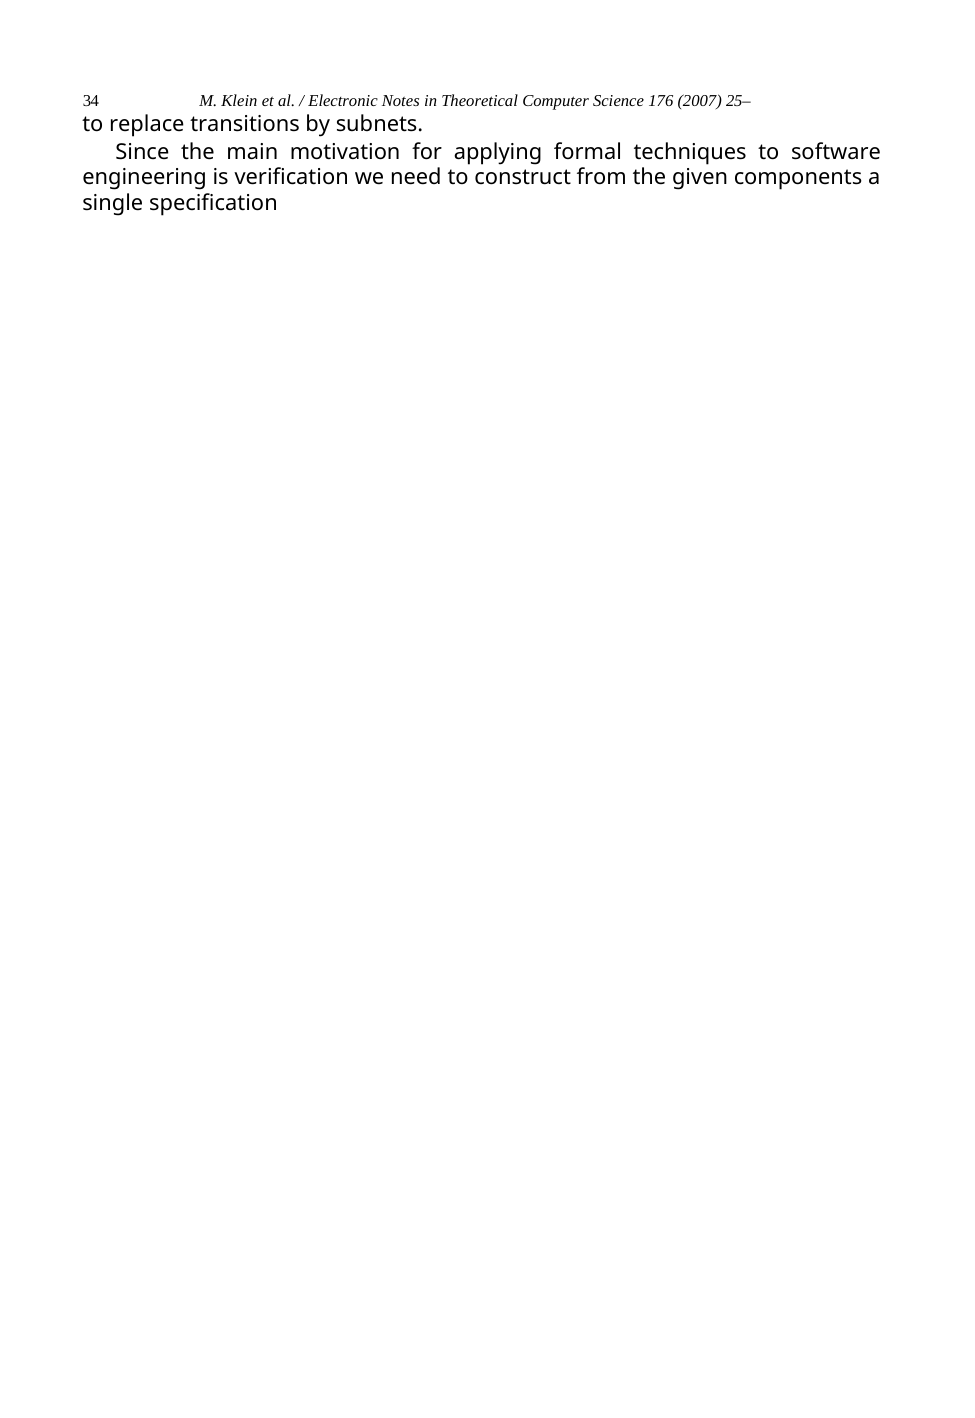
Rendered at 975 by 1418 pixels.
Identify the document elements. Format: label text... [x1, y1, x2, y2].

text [82, 110, 882, 137]
text Since the main motivation for applying formal techniques to software engineering is verification we need to construct from the given components a single specification [82, 138, 881, 217]
